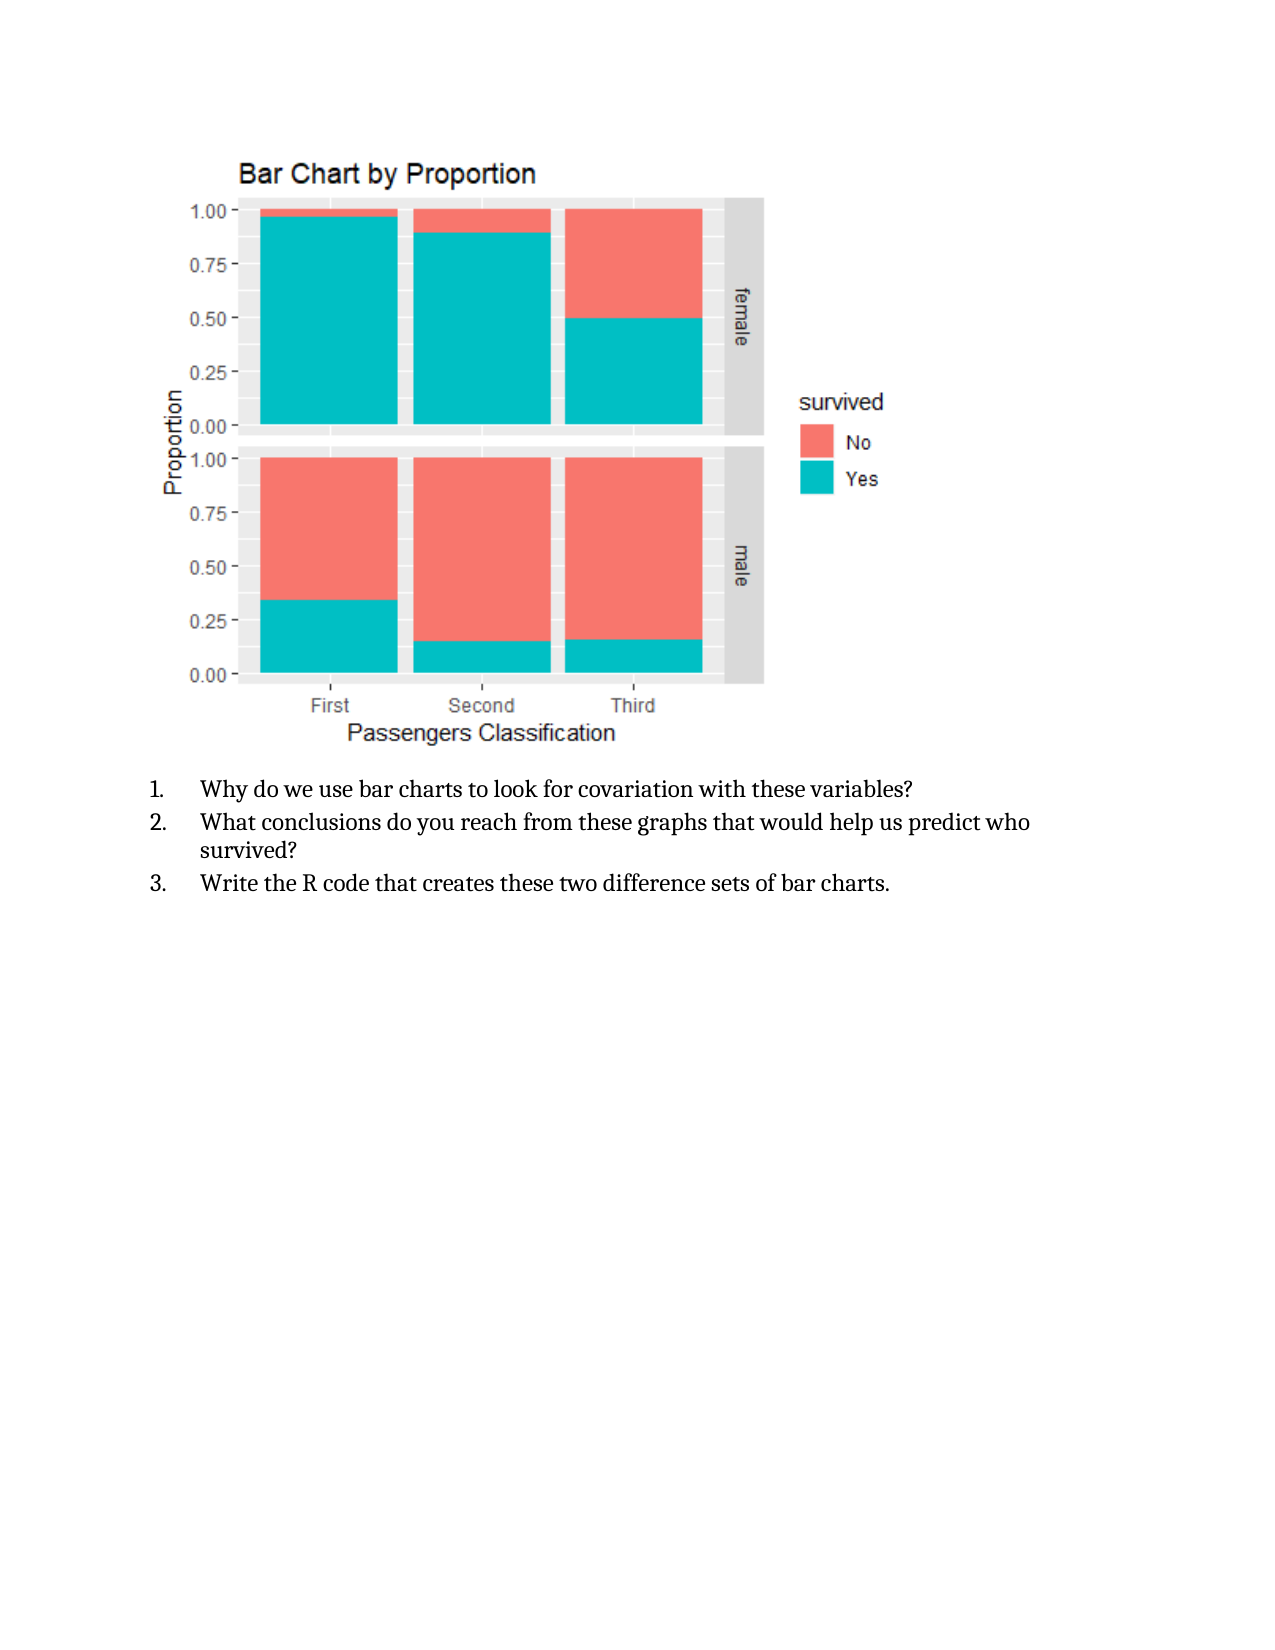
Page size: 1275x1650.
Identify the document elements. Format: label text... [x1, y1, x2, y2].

list Why do we use bar charts to look for covariation with these variables? [150, 775, 1125, 804]
list What conclusions do you reach from these graphs that would help us predict who survived? [150, 808, 1125, 865]
list Write the R code that creates these two difference sets of bar charts. [150, 869, 1125, 898]
picture [150, 150, 908, 757]
